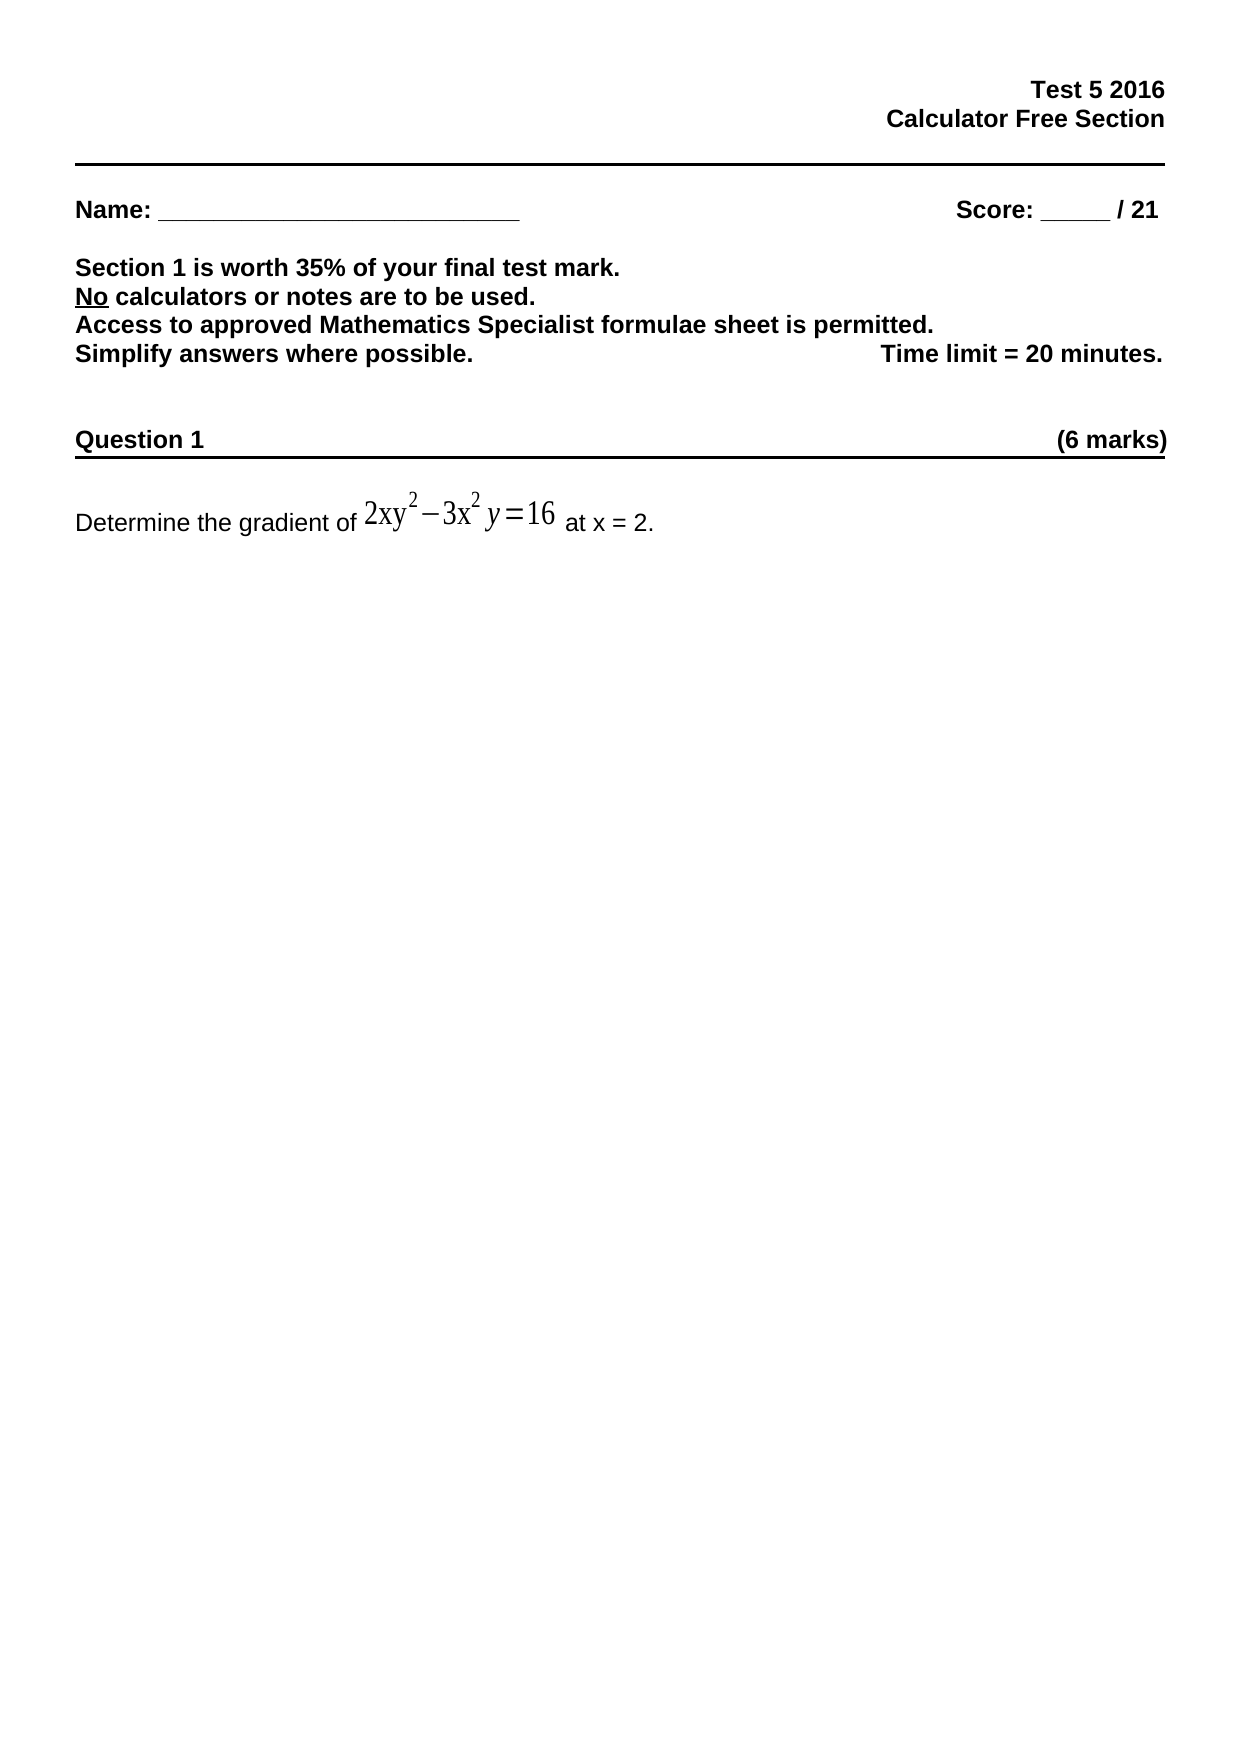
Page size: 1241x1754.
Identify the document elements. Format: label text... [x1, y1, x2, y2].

text Access to approved Mathematics Specialist formulae sheet is permitted. [75, 310, 1165, 339]
text Determine the gradient of at x = 2. [75, 488, 1165, 537]
text Question 1 (6 marks) [75, 425, 1165, 456]
text Simplify answers where possible. Time limit = 20 minutes. [75, 339, 1165, 368]
text Test 5 2016 [75, 75, 1165, 104]
text Name: __________________________ Score: _____ / 21 [75, 195, 1165, 224]
text Calculator Free Section [75, 104, 1165, 132]
text Section 1 is worth 35% of your final test mark. [75, 253, 1165, 281]
text No calculators or notes are to be used. [75, 281, 1165, 310]
